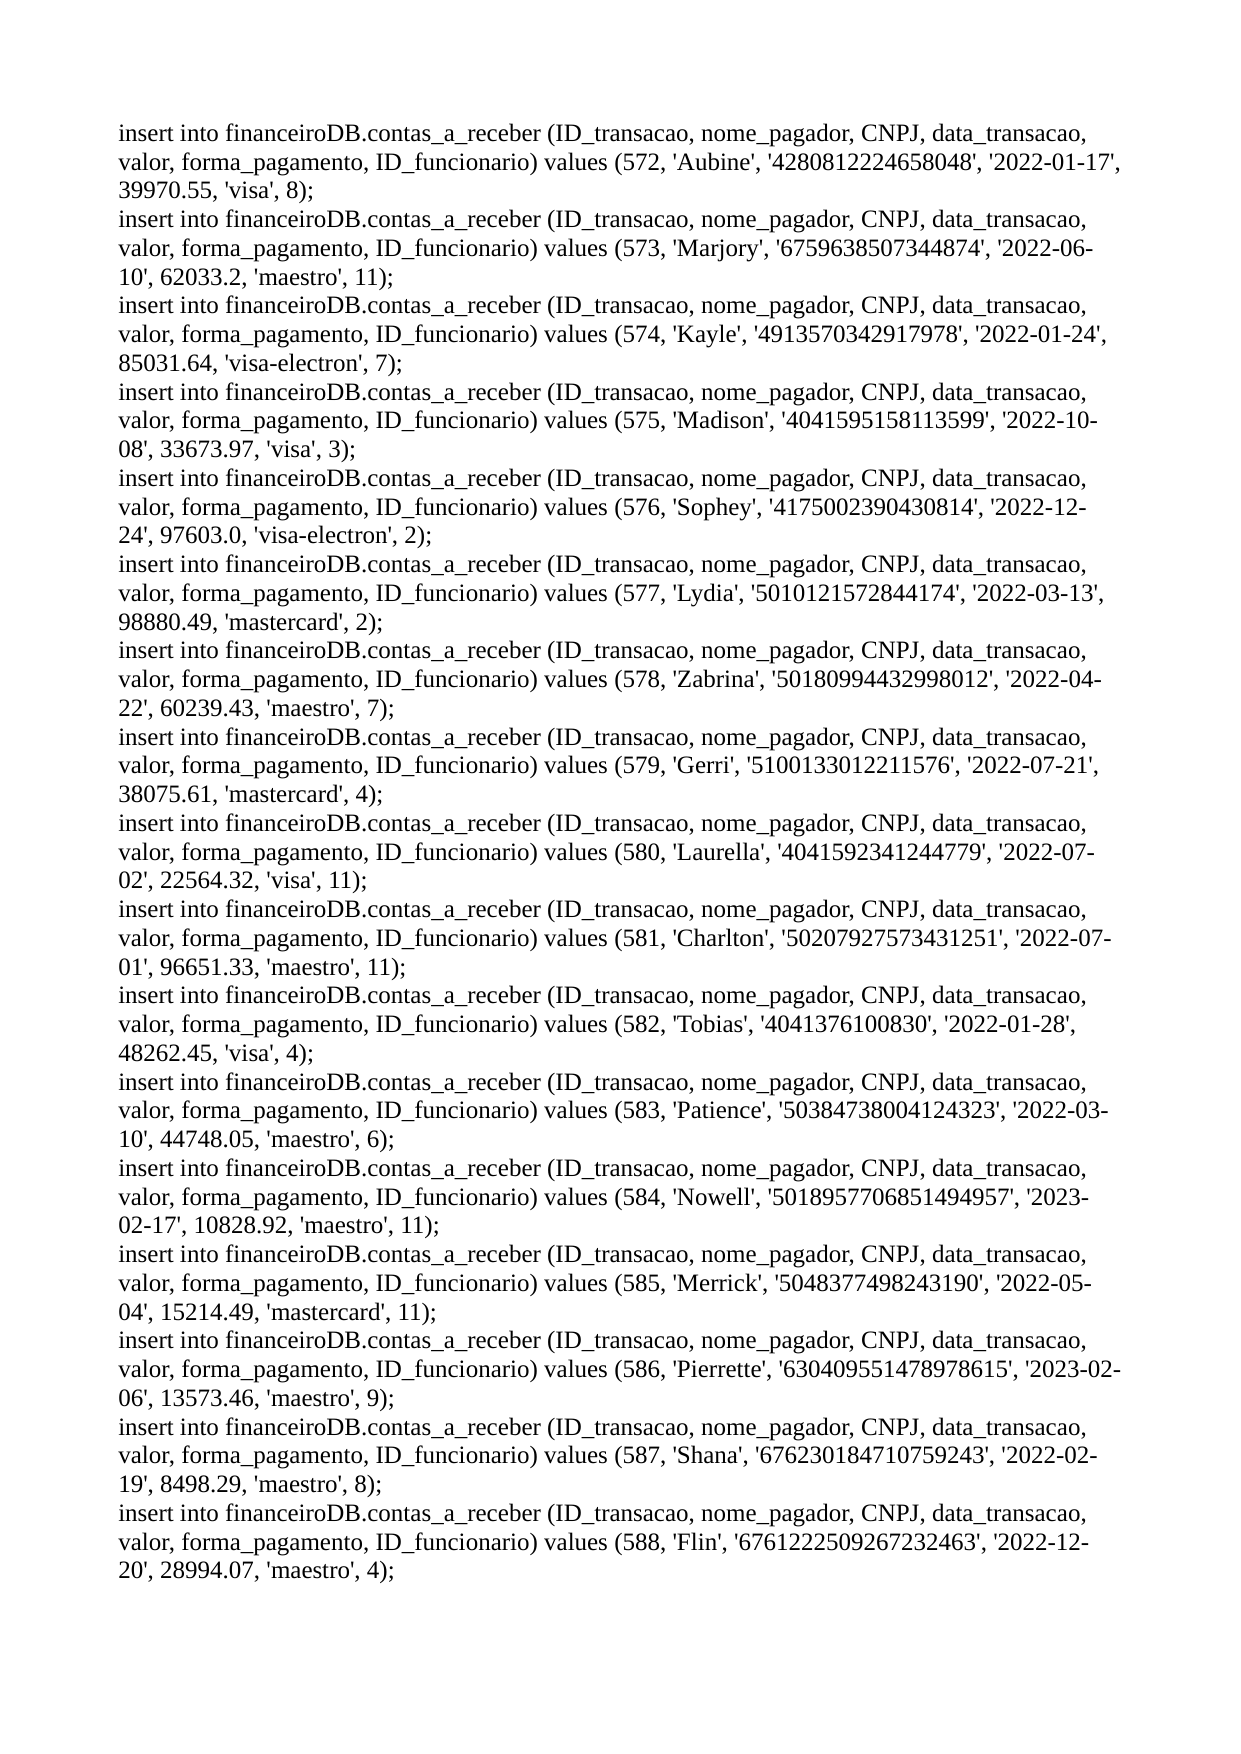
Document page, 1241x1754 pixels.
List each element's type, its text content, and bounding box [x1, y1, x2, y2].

text insert into financeiroDB.contas_a_receber (ID_transacao, nome_pagador, CNPJ, data_transacao, valor, forma_pagamento, ID_funcionario) values (581, 'Charlton', '50207927573431251', '2022-07-01', 96651.33, 'maestro', 11); [118, 894, 1122, 981]
text insert into financeiroDB.contas_a_receber (ID_transacao, nome_pagador, CNPJ, data_transacao, valor, forma_pagamento, ID_funcionario) values (588, 'Flin', '6761222509267232463', '2022-12-20', 28994.07, 'maestro', 4); [118, 1498, 1122, 1584]
text insert into financeiroDB.contas_a_receber (ID_transacao, nome_pagador, CNPJ, data_transacao, valor, forma_pagamento, ID_funcionario) values (587, 'Shana', '676230184710759243', '2022-02-19', 8498.29, 'maestro', 8); [118, 1412, 1122, 1498]
text insert into financeiroDB.contas_a_receber (ID_transacao, nome_pagador, CNPJ, data_transacao, valor, forma_pagamento, ID_funcionario) values (575, 'Madison', '4041595158113599', '2022-10-08', 33673.97, 'visa', 3); [118, 377, 1122, 463]
text insert into financeiroDB.contas_a_receber (ID_transacao, nome_pagador, CNPJ, data_transacao, valor, forma_pagamento, ID_funcionario) values (573, 'Marjory', '6759638507344874', '2022-06-10', 62033.2, 'maestro', 11); [118, 204, 1122, 291]
text insert into financeiroDB.contas_a_receber (ID_transacao, nome_pagador, CNPJ, data_transacao, valor, forma_pagamento, ID_funcionario) values (574, 'Kayle', '4913570342917978', '2022-01-24', 85031.64, 'visa-electron', 7); [118, 291, 1122, 377]
text insert into financeiroDB.contas_a_receber (ID_transacao, nome_pagador, CNPJ, data_transacao, valor, forma_pagamento, ID_funcionario) values (585, 'Merrick', '5048377498243190', '2022-05-04', 15214.49, 'mastercard', 11); [118, 1239, 1122, 1326]
text insert into financeiroDB.contas_a_receber (ID_transacao, nome_pagador, CNPJ, data_transacao, valor, forma_pagamento, ID_funcionario) values (584, 'Nowell', '5018957706851494957', '2023-02-17', 10828.92, 'maestro', 11); [118, 1153, 1122, 1239]
text insert into financeiroDB.contas_a_receber (ID_transacao, nome_pagador, CNPJ, data_transacao, valor, forma_pagamento, ID_funcionario) values (583, 'Patience', '50384738004124323', '2022-03-10', 44748.05, 'maestro', 6); [118, 1067, 1122, 1153]
text insert into financeiroDB.contas_a_receber (ID_transacao, nome_pagador, CNPJ, data_transacao, valor, forma_pagamento, ID_funcionario) values (572, 'Aubine', '4280812224658048', '2022-01-17', 39970.55, 'visa', 8); [118, 118, 1122, 204]
text insert into financeiroDB.contas_a_receber (ID_transacao, nome_pagador, CNPJ, data_transacao, valor, forma_pagamento, ID_funcionario) values (578, 'Zabrina', '50180994432998012', '2022-04-22', 60239.43, 'maestro', 7); [118, 636, 1122, 722]
text insert into financeiroDB.contas_a_receber (ID_transacao, nome_pagador, CNPJ, data_transacao, valor, forma_pagamento, ID_funcionario) values (579, 'Gerri', '5100133012211576', '2022-07-21', 38075.61, 'mastercard', 4); [118, 722, 1122, 808]
text insert into financeiroDB.contas_a_receber (ID_transacao, nome_pagador, CNPJ, data_transacao, valor, forma_pagamento, ID_funcionario) values (576, 'Sophey', '4175002390430814', '2022-12-24', 97603.0, 'visa-electron', 2); [118, 463, 1122, 549]
text insert into financeiroDB.contas_a_receber (ID_transacao, nome_pagador, CNPJ, data_transacao, valor, forma_pagamento, ID_funcionario) values (577, 'Lydia', '5010121572844174', '2022-03-13', 98880.49, 'mastercard', 2); [118, 549, 1122, 636]
text insert into financeiroDB.contas_a_receber (ID_transacao, nome_pagador, CNPJ, data_transacao, valor, forma_pagamento, ID_funcionario) values (580, 'Laurella', '4041592341244779', '2022-07-02', 22564.32, 'visa', 11); [118, 808, 1122, 894]
text insert into financeiroDB.contas_a_receber (ID_transacao, nome_pagador, CNPJ, data_transacao, valor, forma_pagamento, ID_funcionario) values (586, 'Pierrette', '630409551478978615', '2023-02-06', 13573.46, 'maestro', 9); [118, 1326, 1122, 1412]
text insert into financeiroDB.contas_a_receber (ID_transacao, nome_pagador, CNPJ, data_transacao, valor, forma_pagamento, ID_funcionario) values (582, 'Tobias', '4041376100830', '2022-01-28', 48262.45, 'visa', 4); [118, 981, 1122, 1067]
